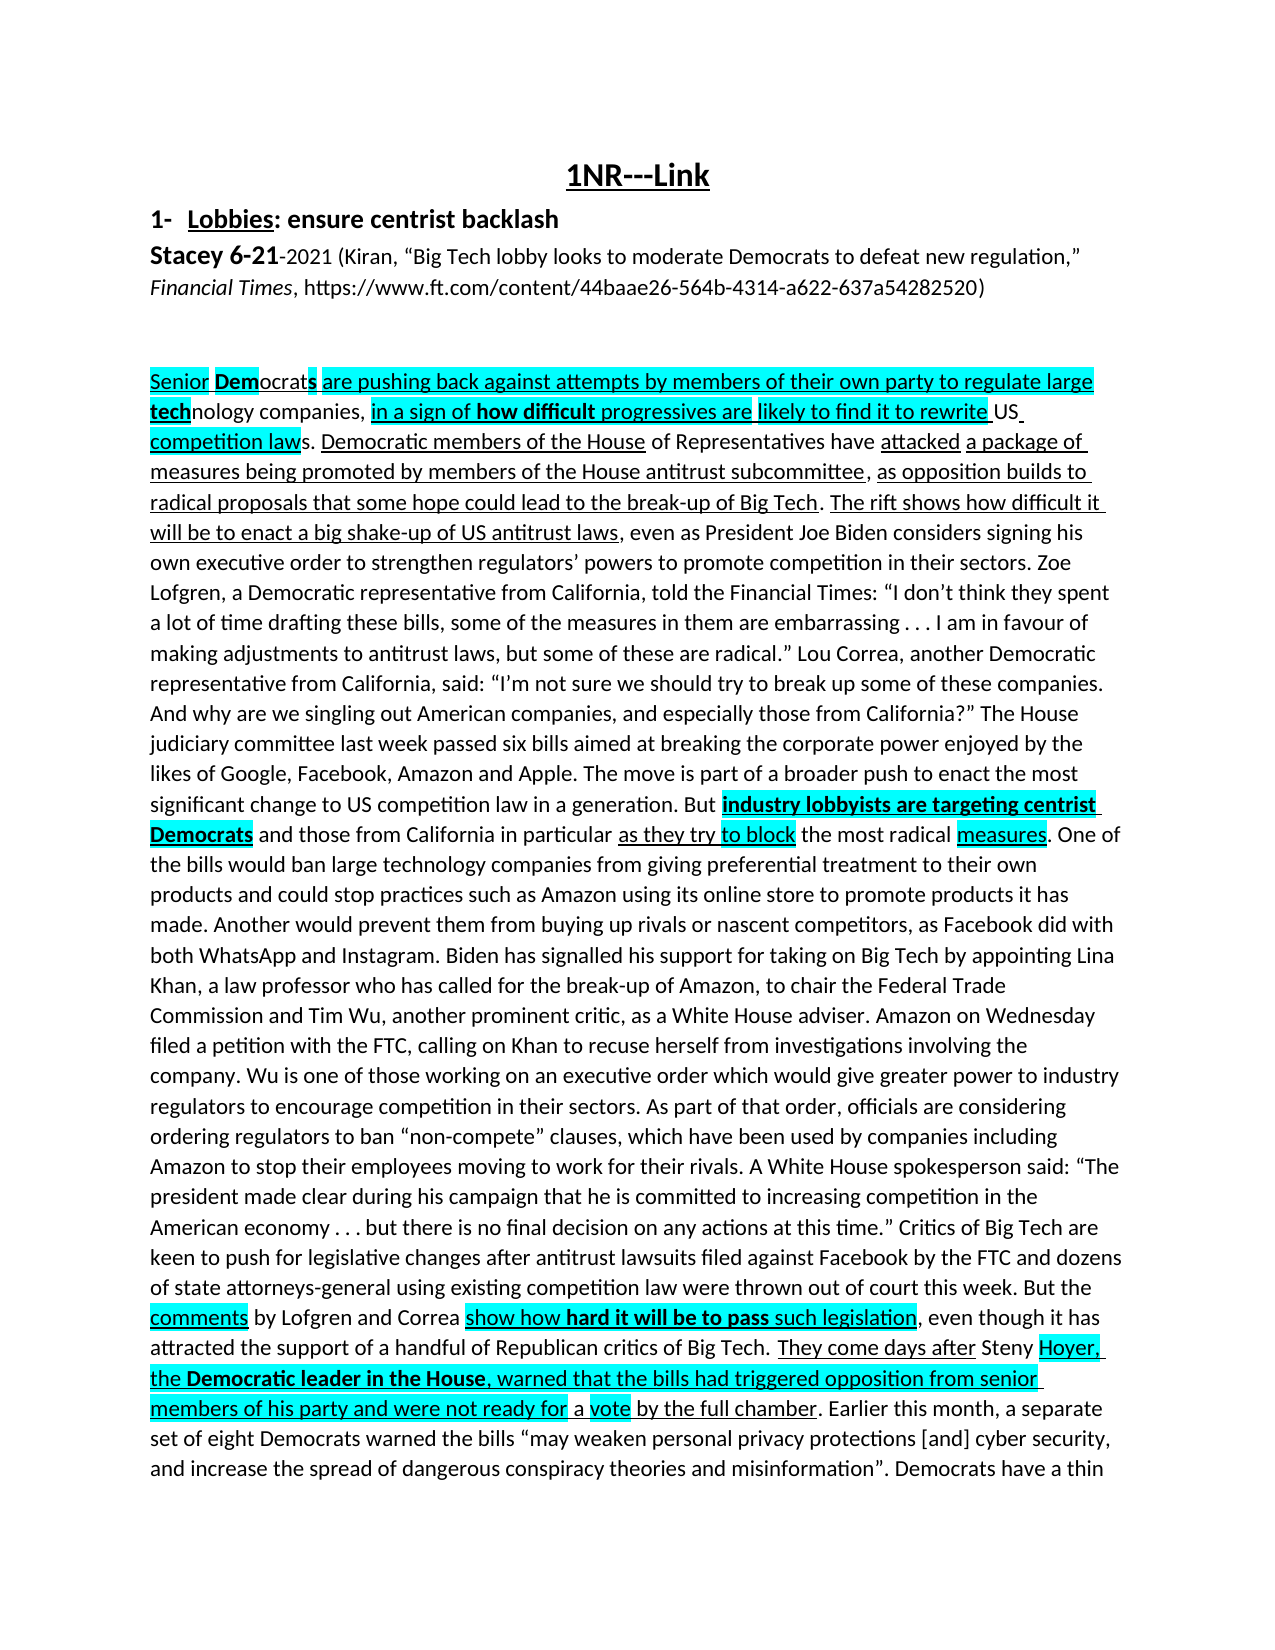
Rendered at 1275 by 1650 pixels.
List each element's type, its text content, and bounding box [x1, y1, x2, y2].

text Stacey 6-21-2021 (Kiran, “Big Tech lobby looks to moderate Democrats to defeat new regulation,” Financial Times, https://www.ft.com/content/44baae26-564b-4314-a622-637a54282520) [150, 238, 1125, 301]
subtitle Lobbies: ensure centrist backlash [150, 202, 1125, 235]
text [150, 367, 1125, 1482]
subtitle 1NR---Link [150, 154, 1125, 195]
